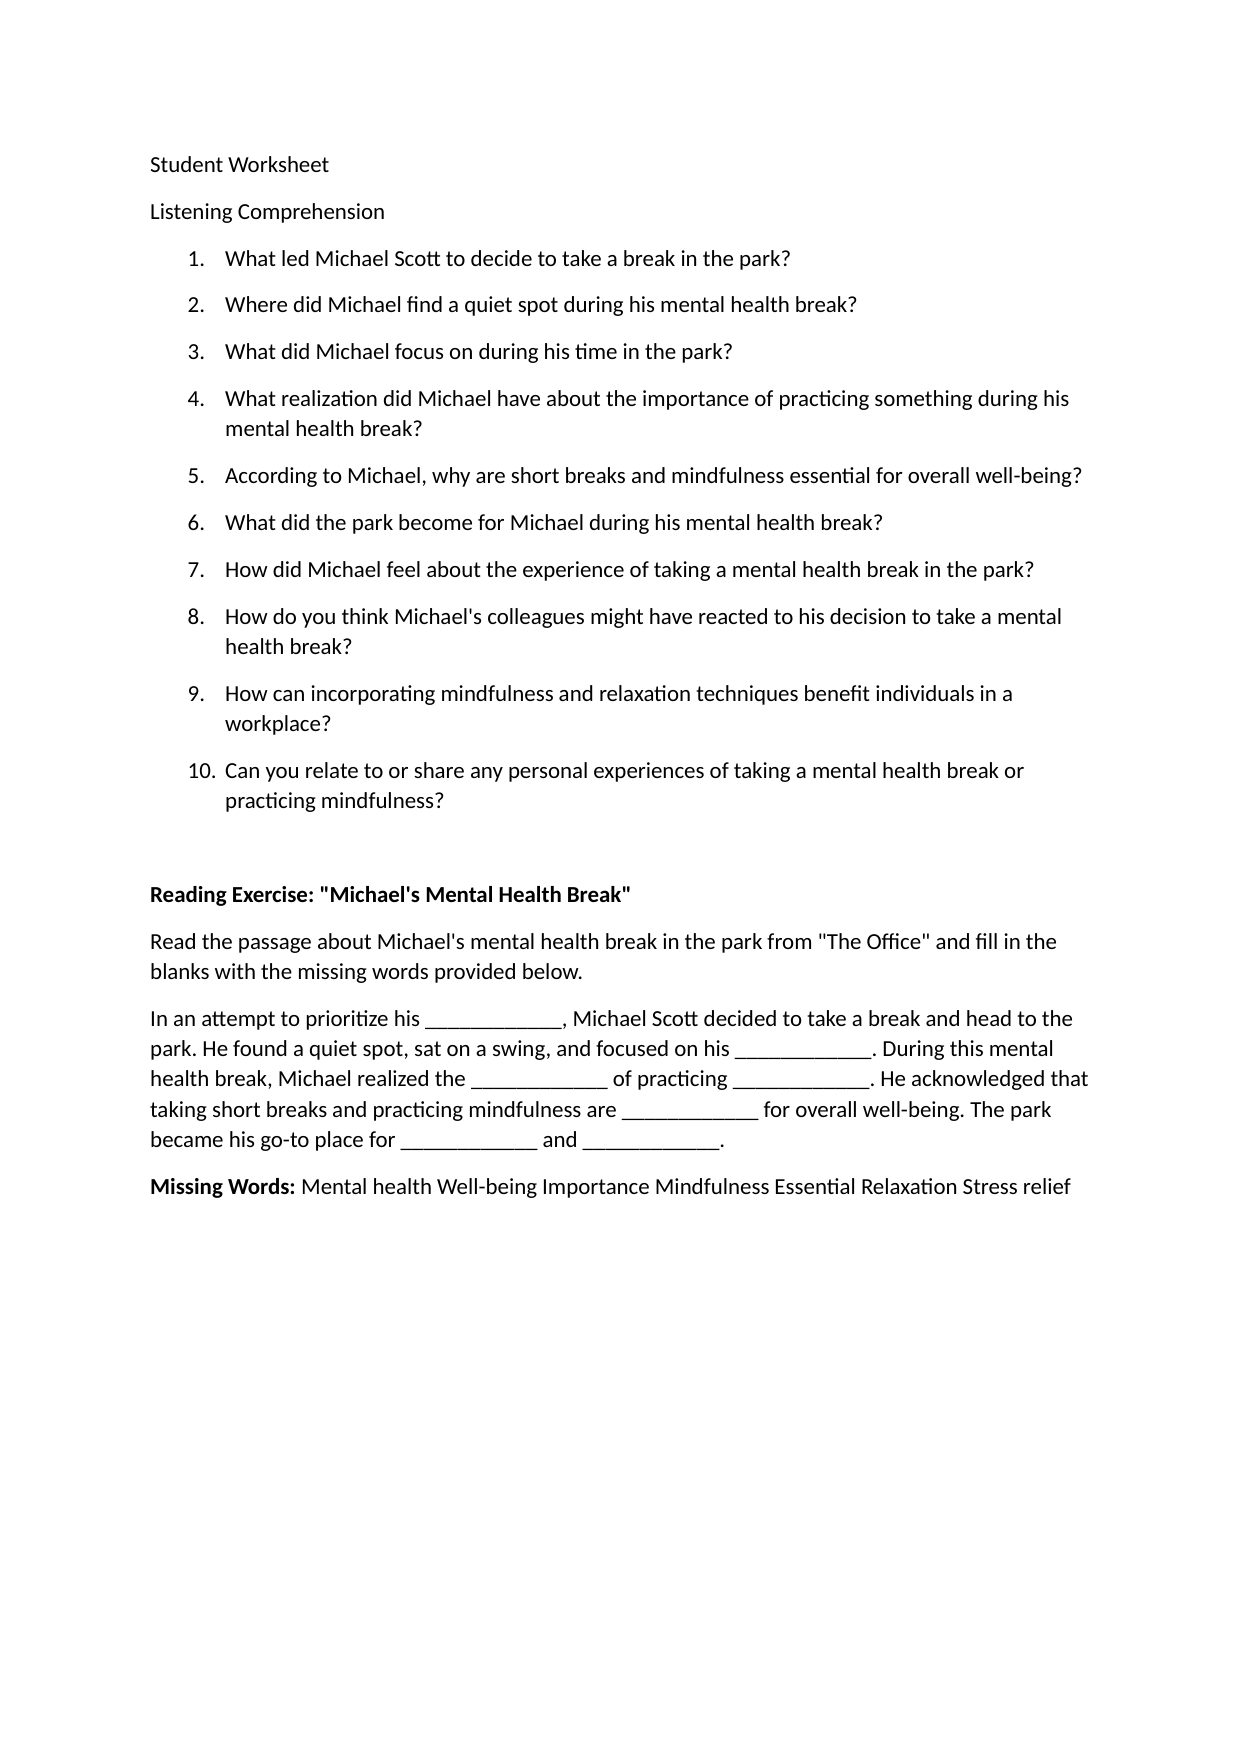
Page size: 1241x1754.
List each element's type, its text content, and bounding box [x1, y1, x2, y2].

list What realization did Michael have about the importance of practicing something during his mental health break? [187, 384, 1090, 443]
text Listening Comprehension [150, 197, 1090, 225]
list What did the park become for Michael during his mental health break? [187, 508, 1090, 536]
text In an attempt to prioritize his ____________, Michael Scott decided to take a break and head to the park. He found a quiet spot, sat on a swing, and focused on his ____________. During this mental health break, Michael realized the ____________ of practicing ____________. He acknowledged that taking short breaks and practicing mindfulness are ____________ for overall well-being. The park became his go-to place for ____________ and ____________. [150, 1004, 1090, 1153]
list Can you relate to or share any personal experiences of taking a mental health break or practicing mindfulness? [187, 756, 1090, 814]
list What did Michael focus on during his time in the park? [187, 337, 1090, 366]
list Where did Michael find a quiet spot during his mental health break? [187, 291, 1090, 319]
list According to Michael, why are short breaks and mindfulness essential for overall well-being? [187, 461, 1090, 489]
list How can incorporating mindfulness and relaxation techniques benefit individuals in a workplace? [187, 679, 1090, 737]
list How do you think Michael's colleagues might have reacted to his decision to take a mental health break? [187, 602, 1090, 660]
text Read the passage about Michael's mental health break in the park from "The Office" and fill in the blanks with the missing words provided below. [150, 927, 1090, 985]
text Student Worksheet [150, 150, 1090, 178]
text Reading Exercise: "Michael's Mental Health Break" [150, 880, 1090, 908]
list How did Michael feel about the experience of taking a mental health break in the park? [187, 555, 1090, 583]
text Missing Words: Mental health Well-being Importance Mindfulness Essential Relaxation Stress relief [150, 1172, 1090, 1200]
list What led Michael Scott to decide to take a break in the park? [187, 244, 1090, 272]
